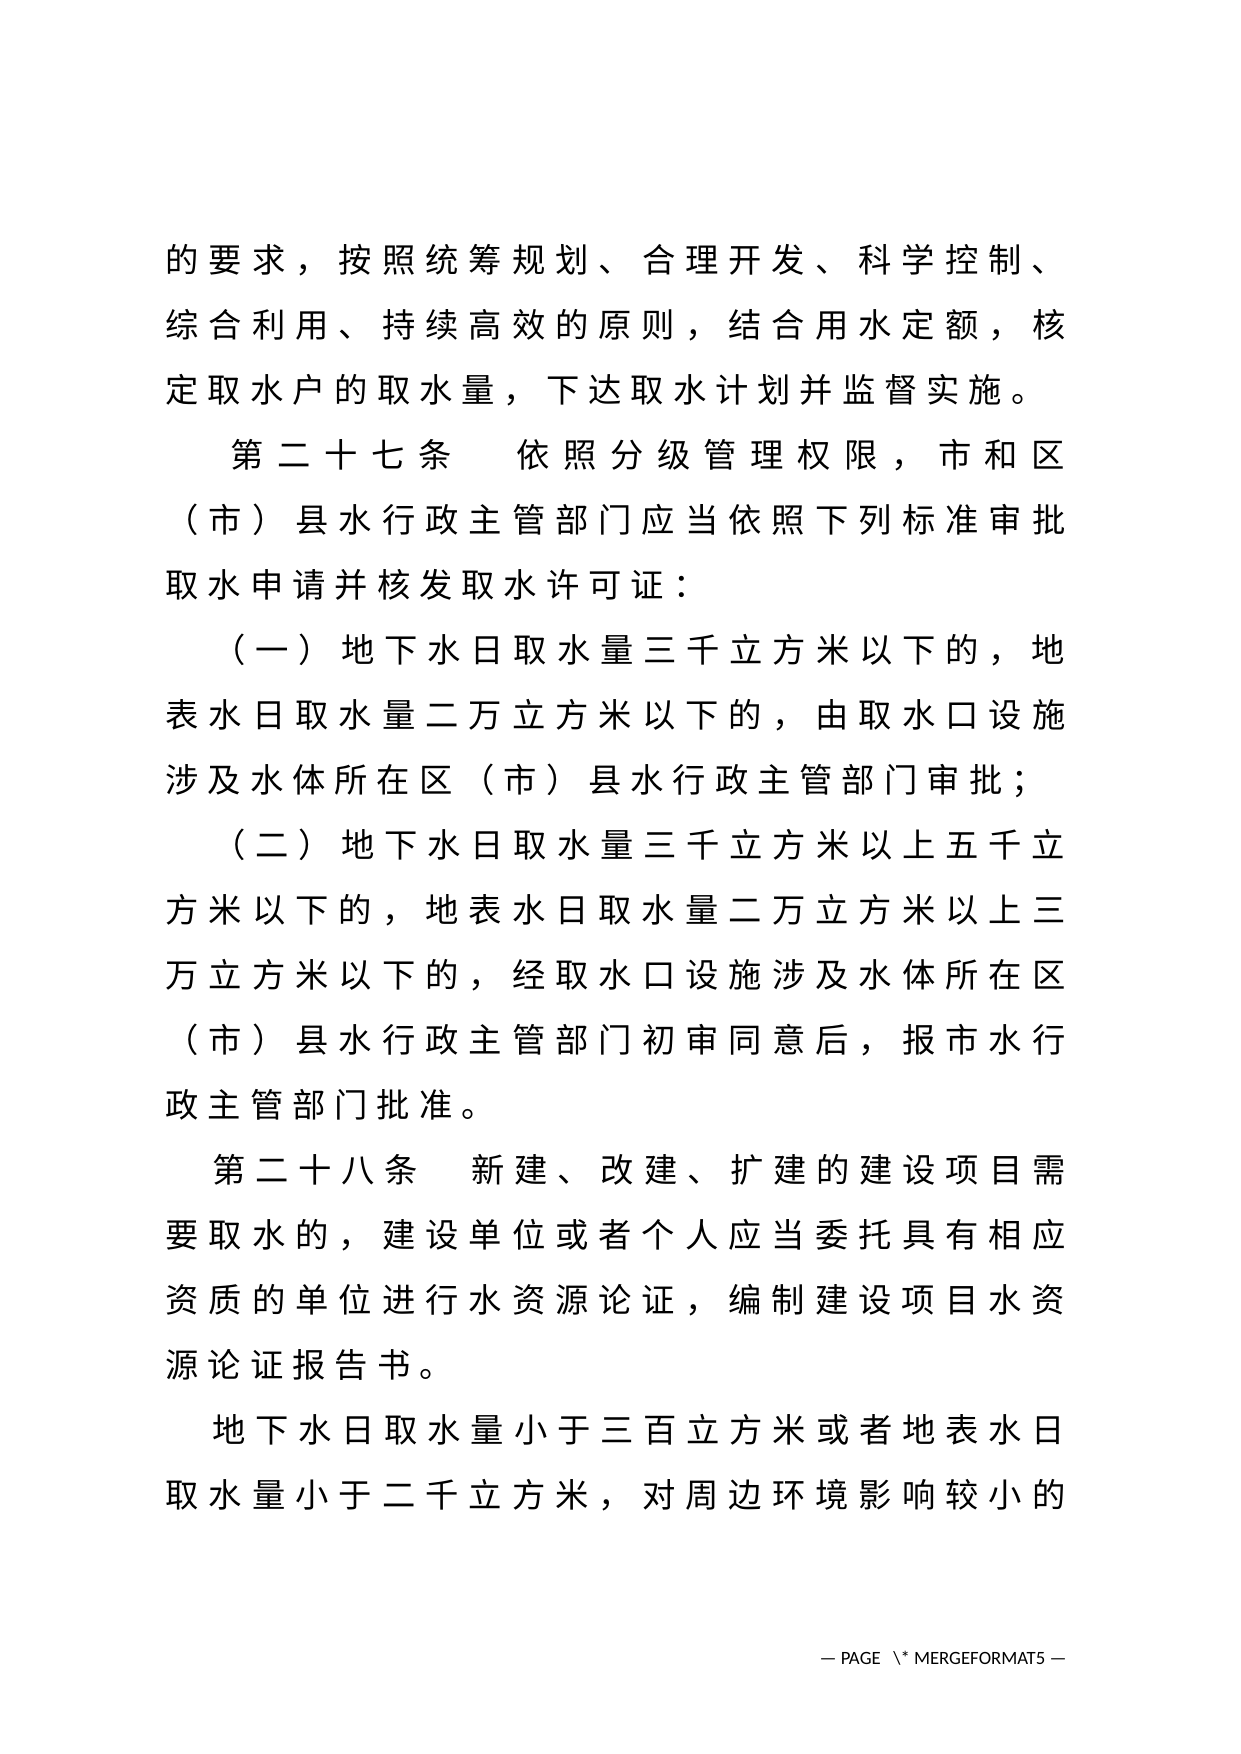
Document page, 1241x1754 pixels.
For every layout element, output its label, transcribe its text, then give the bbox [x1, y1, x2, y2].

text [165, 1396, 1075, 1526]
text 第二十八条 新建、改建、扩建的建设项目需要取水的，建设单位或者个人应当委托具有相应资质的单位进行水资源论证，编制建设项目水资源论证报告书。 [165, 1136, 1075, 1396]
text （二）地下水日取水量三千立方米以上五千立方米以下的，地表水日取水量二万立方米以上三万立方米以下的，经取水口设施涉及水体所在区（市）县水行政主管部门初审同意后，报市水行政主管部门批准。 [165, 811, 1075, 1136]
text （一）地下水日取水量三千立方米以下的，地表水日取水量二万立方米以下的，由取水口设施涉及水体所在区（市）县水行政主管部门审批； [165, 616, 1075, 811]
text 第二十七条 依照分级管理权限，市和区（市）县水行政主管部门应当依照下列标准审批取水申请并核发取水许可证： [165, 421, 1075, 616]
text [165, 226, 1075, 421]
